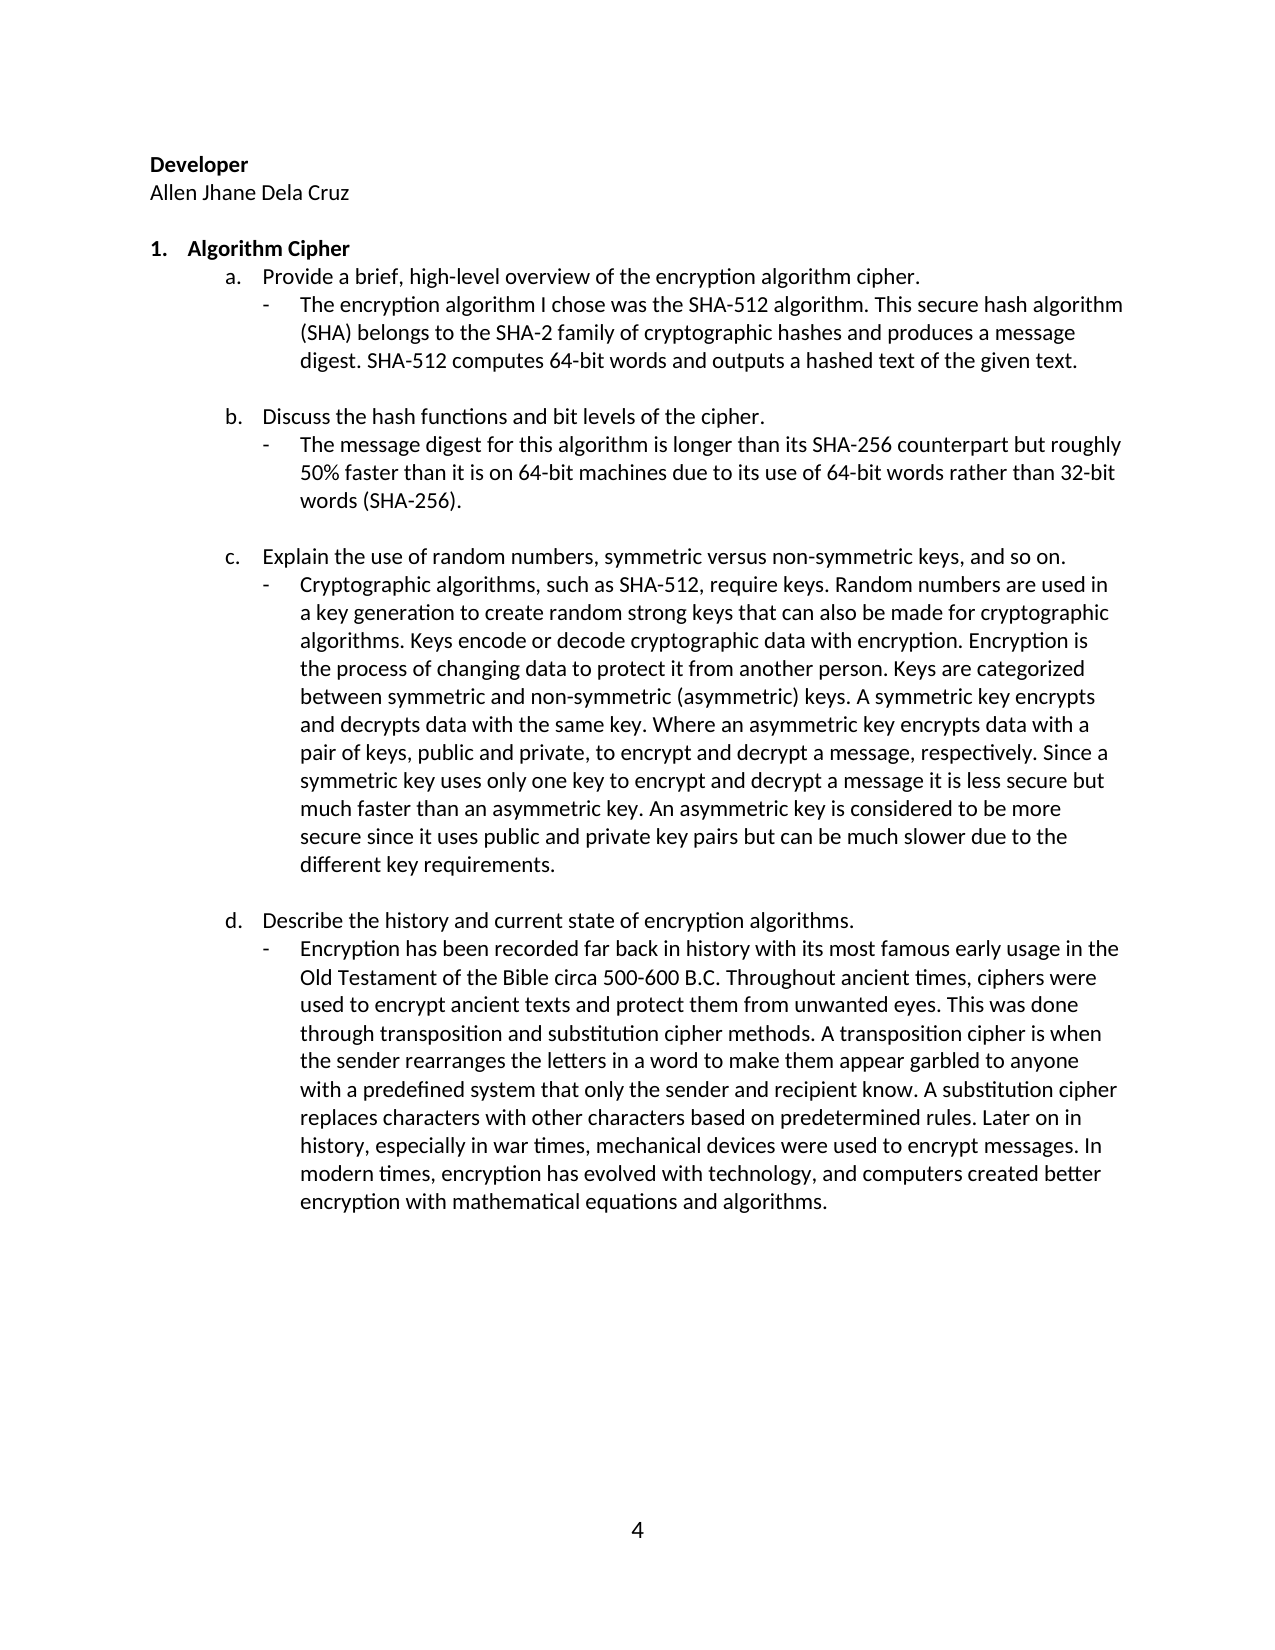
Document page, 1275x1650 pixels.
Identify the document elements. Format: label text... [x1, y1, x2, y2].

list Cryptographic algorithms, such as SHA-512, require keys. Random numbers are used in a key generation to create random strong keys that can also be made for cryptographic algorithms. Keys encode or decode cryptographic data with encryption. Encryption is the process of changing data to protect it from another person. Keys are categorized between symmetric and non-symmetric (asymmetric) keys. A symmetric key encrypts and decrypts data with the same key. Where an asymmetric key encrypts data with a pair of keys, public and private, to encrypt and decrypt a message, respectively. Since a symmetric key uses only one key to encrypt and decrypt a message it is less secure but much faster than an asymmetric key. An asymmetric key is considered to be more secure since it uses public and private key pairs but can be much slower due to the different key requirements. [262, 570, 1125, 878]
list Encryption has been recorded far back in history with its most famous early usage in the Old Testament of the Bible circa 500-600 B.C. Throughout ancient times, ciphers were used to encrypt ancient texts and protect them from unwanted eyes. This was done through transposition and substitution cipher methods. A transposition cipher is when the sender rearranges the letters in a word to make them appear garbled to anyone with a predefined system that only the sender and recipient know. A substitution cipher replaces characters with other characters based on predetermined rules. Later on in history, especially in war times, mechanical devices were used to encrypt messages. In modern times, encryption has evolved with technology, and computers created better encryption with mathematical equations and algorithms. [262, 934, 1125, 1215]
text Allen Jhane Dela Cruz [150, 178, 1125, 206]
list Explain the use of random numbers, symmetric versus non-symmetric keys, and so on. [225, 542, 1125, 570]
list The message digest for this algorithm is longer than its SHA-256 counterpart but roughly 50% faster than it is on 64-bit machines due to its use of 64-bit words rather than 32-bit words (SHA-256). [262, 430, 1125, 514]
list Provide a brief, high-level overview of the encryption algorithm cipher. [225, 262, 1125, 290]
list Describe the history and current state of encryption algorithms. [225, 907, 1125, 934]
list Discuss the hash functions and bit levels of the cipher. [225, 402, 1125, 430]
list The encryption algorithm I chose was the SHA-512 algorithm. This secure hash algorithm (SHA) belongs to the SHA-2 family of cryptographic hashes and produces a message digest. SHA-512 computes 64-bit words and outputs a hashed text of the given text. [262, 290, 1125, 374]
subtitle Algorithm Cipher [150, 234, 1125, 262]
subtitle Developer [150, 150, 1125, 178]
